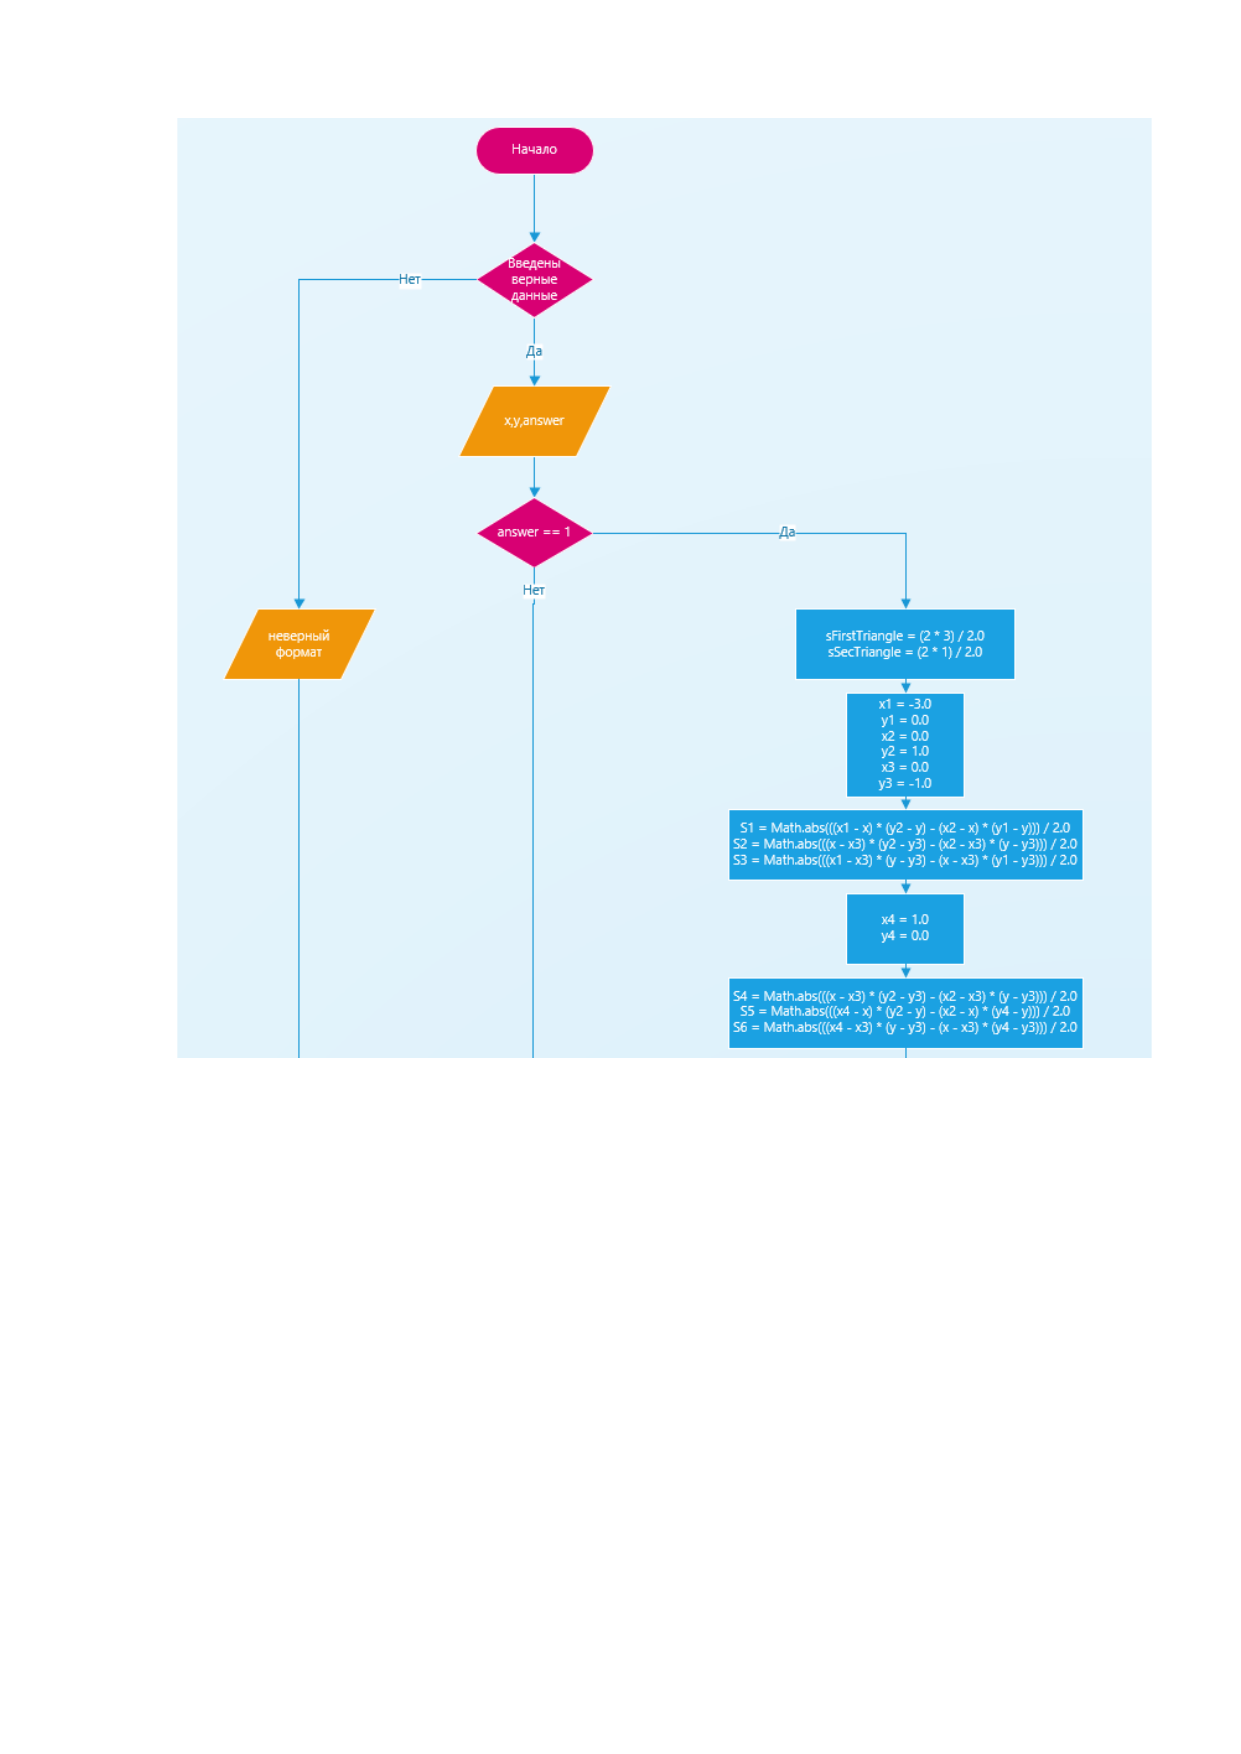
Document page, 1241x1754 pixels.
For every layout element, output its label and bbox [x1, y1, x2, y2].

picture [177, 118, 1152, 1058]
